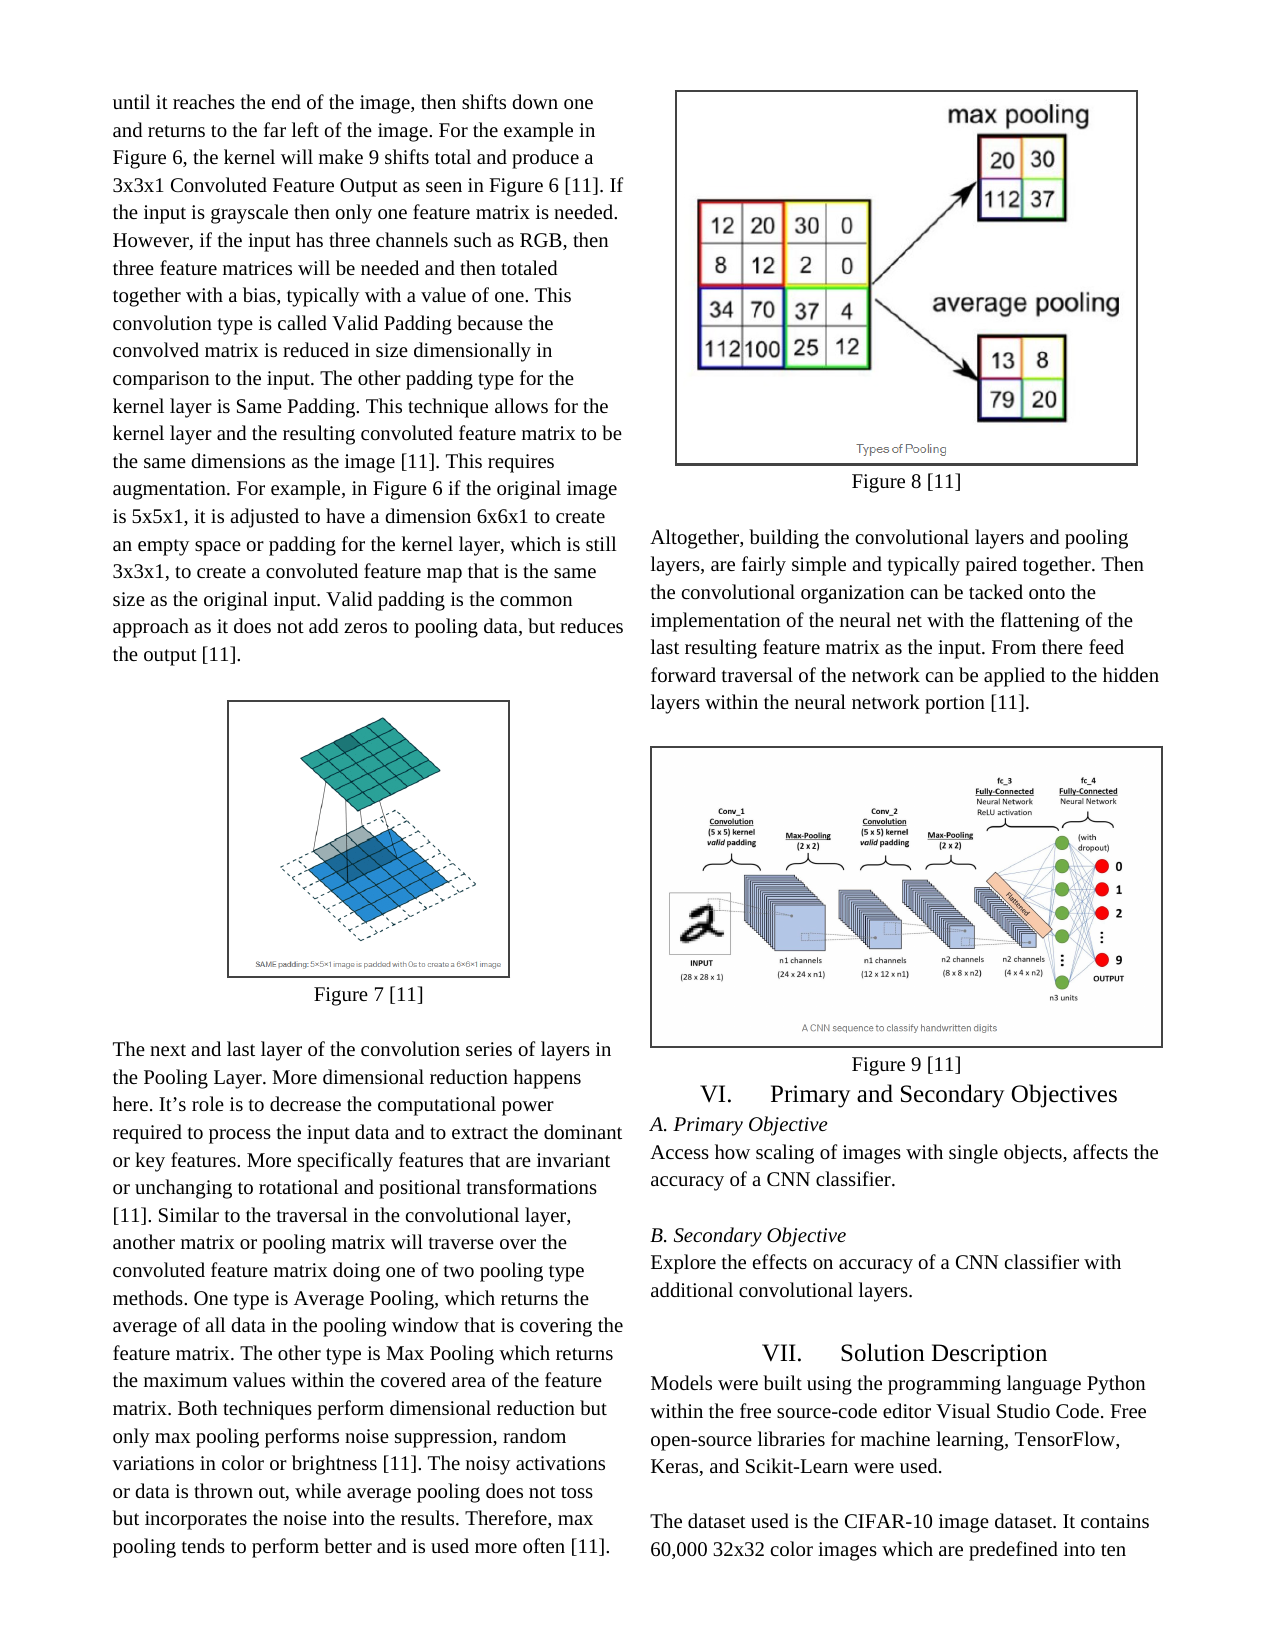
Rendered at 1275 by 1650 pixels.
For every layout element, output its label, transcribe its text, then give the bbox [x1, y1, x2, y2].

picture [652, 748, 1161, 1046]
text B. Secondary Objective [650, 1222, 1162, 1247]
picture [677, 92, 1136, 463]
text Altogether, building the convolutional layers and pooling layers, are fairly simple and typically paired together. Then the convolutional organization can be tacked onto the implementation of the neural net with the flattening of the last resulting feature matrix as the input. From there feed forward traversal of the network can be applied to the hidden layers within the neural network portion [11]. [650, 525, 1162, 714]
picture [229, 702, 508, 976]
text Models were built using the programming language Python within the free source-code editor Visual Studio Code. Free open-source libraries for machine learning, TensorFlow, Keras, and Scikit-Learn were used. [650, 1371, 1162, 1478]
list Solution Description [688, 1338, 1162, 1367]
text Explore the effects on accuracy of a CNN classifier with additional convolutional layers. [650, 1250, 1162, 1302]
text Access how scaling of images with single objects, affects the accuracy of a CNN classifier. [650, 1140, 1162, 1191]
list Primary and Secondary Objectives [688, 1079, 1162, 1108]
text Figure 7 [11] [112, 982, 625, 1006]
text A. Primary Objective [650, 1112, 1162, 1136]
text The next and last layer of the convolution series of layers in the Pooling Layer. More dimensional reduction happens here. It’s role is to decrease the computational power required to process the input data and to extract the dominant or key features. More specifically features that are invariant or unchanging to rotational and positional transformations [11]. Similar to the traversal in the convolutional layer, another matrix or pooling matrix will traverse over the convoluted feature matrix doing one of two pooling type methods. One type is Average Pooling, which returns the average of all data in the pooling window that is covering the feature matrix. The other type is Max Pooling which returns the maximum values within the covered area of the feature matrix. Both techniques perform dimensional reduction but only max pooling performs noise suppression, random variations in color or brightness [11]. The noisy activations or data is thrown out, while average pooling does not toss but incorporates the noise into the results. Therefore, max pooling tends to perform better and is used more often [11]. [112, 1037, 625, 1558]
text Figure 9 [11] [650, 1051, 1162, 1076]
text Figure 8 [11] [650, 469, 1162, 493]
